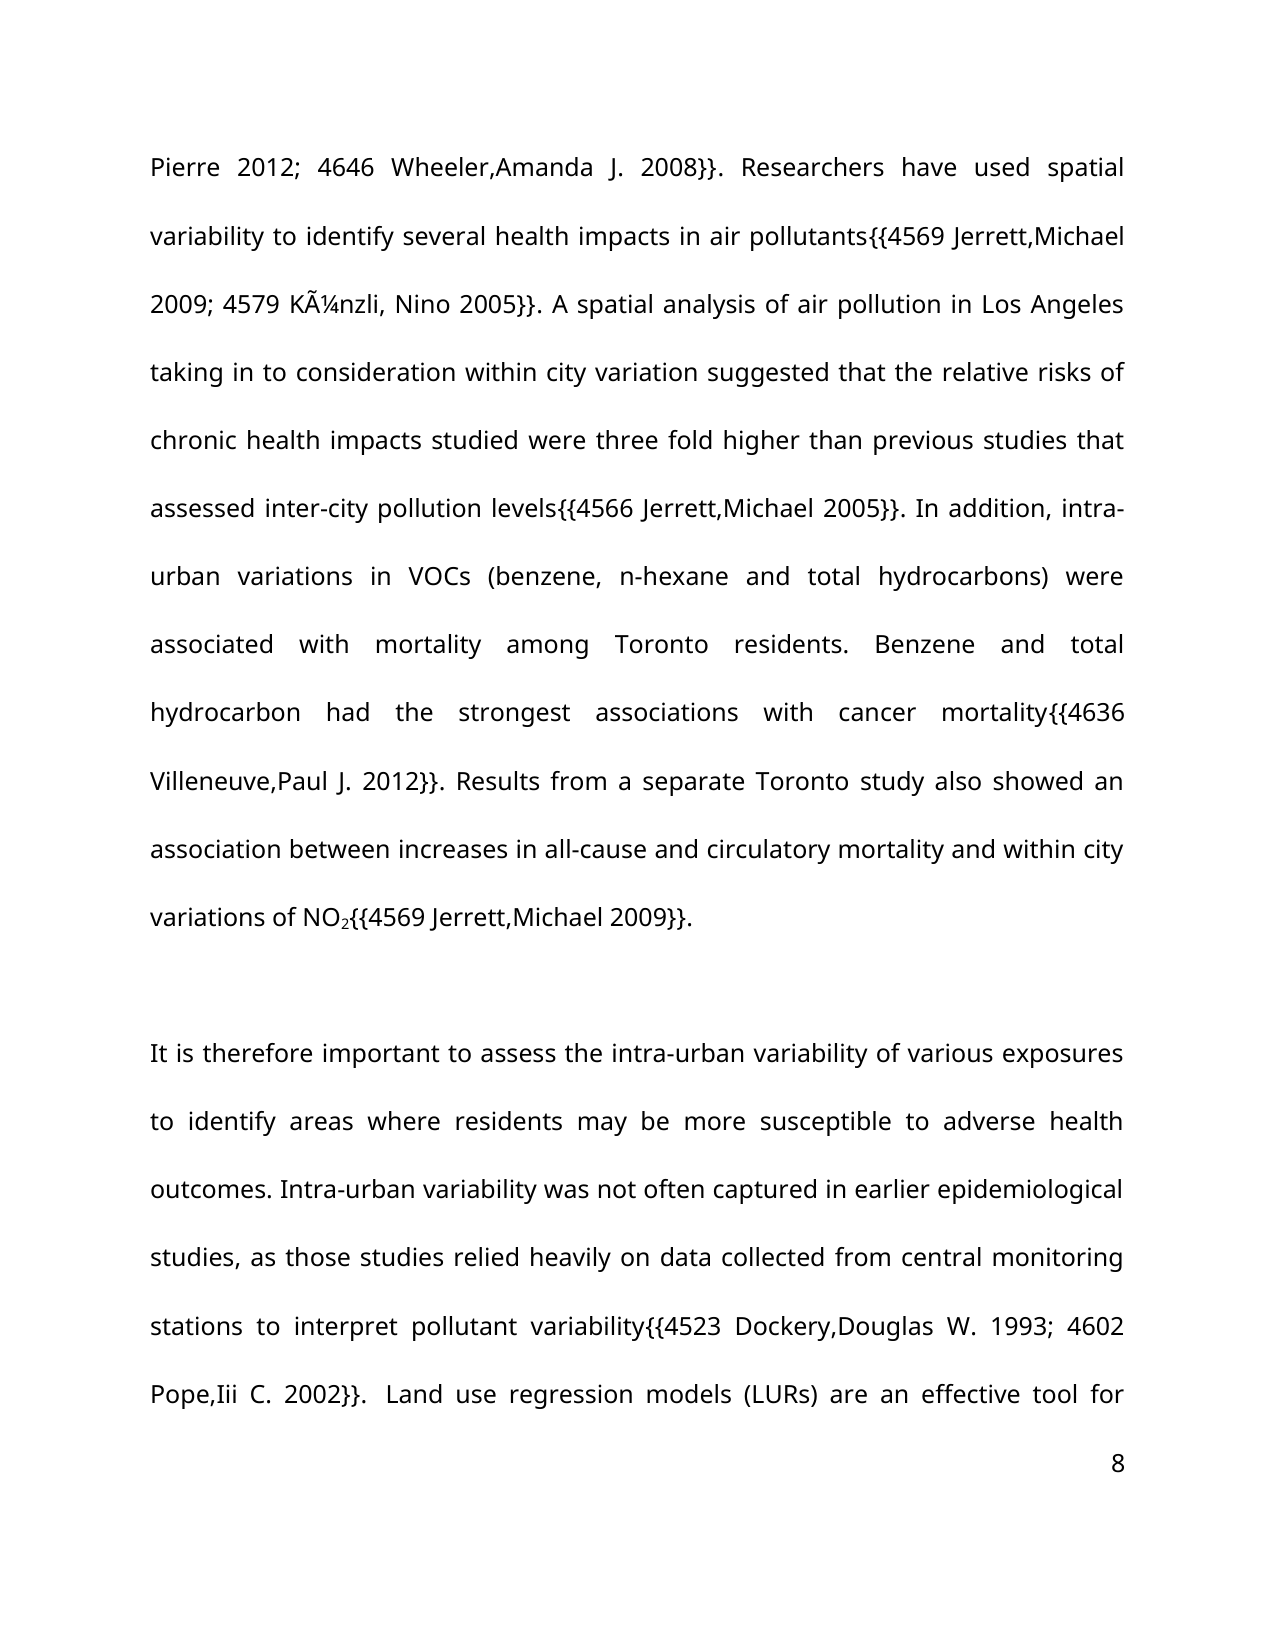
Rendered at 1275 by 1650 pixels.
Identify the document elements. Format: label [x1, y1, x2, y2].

text [150, 150, 1125, 933]
text [150, 1036, 1125, 1410]
